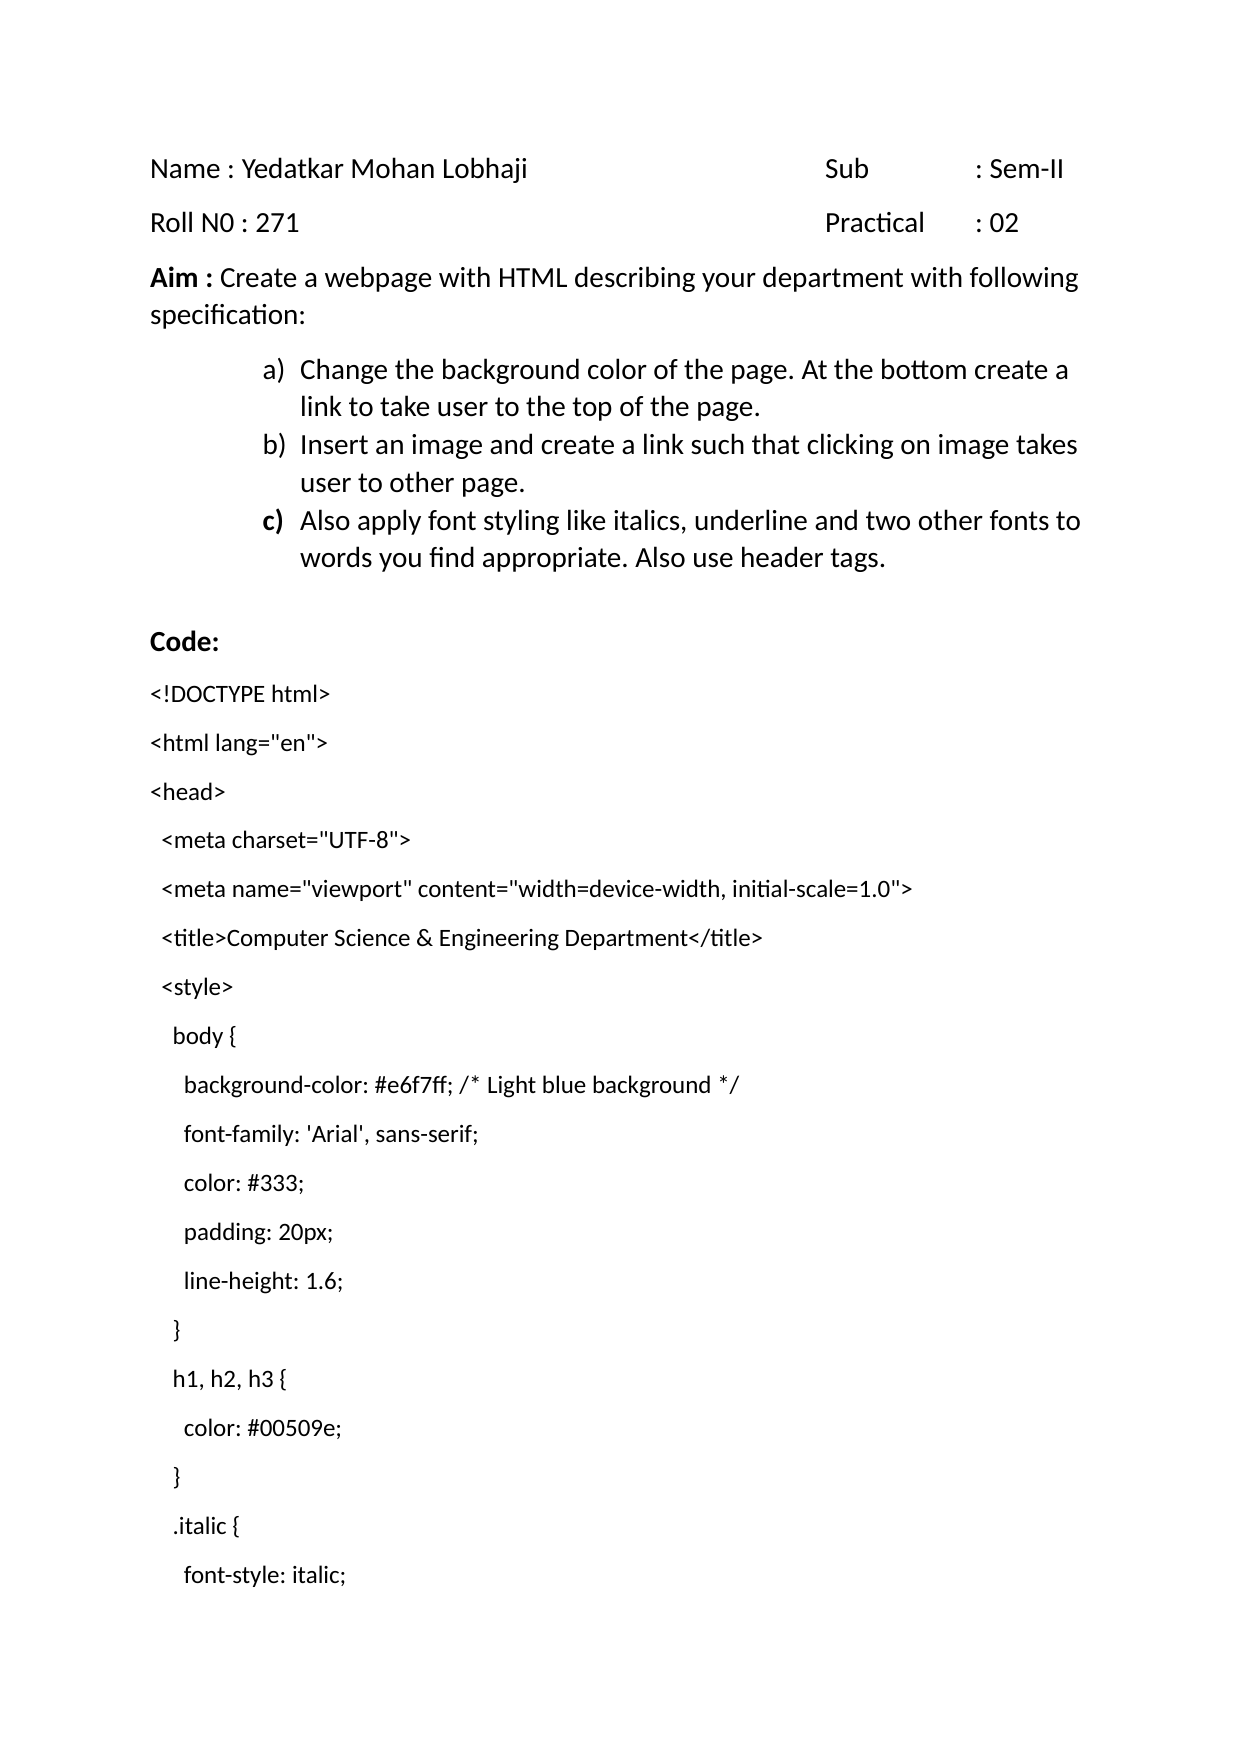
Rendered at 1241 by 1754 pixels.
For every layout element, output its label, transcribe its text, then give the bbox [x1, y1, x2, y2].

text <title>Computer Science & Engineering Department</title> [150, 923, 1090, 953]
text padding: 20px; [150, 1216, 1090, 1247]
list Insert an image and create a link such that clicking on image takes user to other page. [262, 426, 1090, 499]
text body { [150, 1021, 1090, 1051]
text <head> [150, 776, 1090, 806]
text Roll N0 : 271 Practical : 02 [150, 204, 1090, 240]
text font-style: italic; [150, 1559, 1090, 1589]
list Also apply font styling like italics, underline and two other fonts to words you find appropriate. Also use header tags. [262, 502, 1090, 575]
text font-family: 'Arial', sans-serif; [150, 1118, 1090, 1149]
text } [150, 1314, 1090, 1345]
text line-height: 1.6; [150, 1265, 1090, 1296]
text <meta name="viewport" content="width=device-width, initial-scale=1.0"> [150, 874, 1090, 904]
text background-color: #e6f7ff; /* Light blue background */ [150, 1069, 1090, 1100]
text h1, h2, h3 { [150, 1363, 1090, 1394]
text .italic { [150, 1510, 1090, 1541]
text <html lang="en"> [150, 727, 1090, 757]
text <style> [150, 972, 1090, 1002]
text Code: [150, 623, 1090, 659]
text <!DOCTYPE html> [150, 678, 1090, 708]
list Change the background color of the page. At the bottom create a link to take user to the top of the page. [262, 351, 1090, 424]
text color: #333; [150, 1167, 1090, 1198]
text Aim : Create a webpage with HTML describing your department with following specification: [150, 259, 1090, 332]
text color: #00509e; [150, 1412, 1090, 1443]
text Name : Yedatkar Mohan Lobhaji Sub : Sem-II [150, 150, 1090, 186]
text } [150, 1461, 1090, 1492]
text <meta charset="UTF-8"> [150, 825, 1090, 855]
